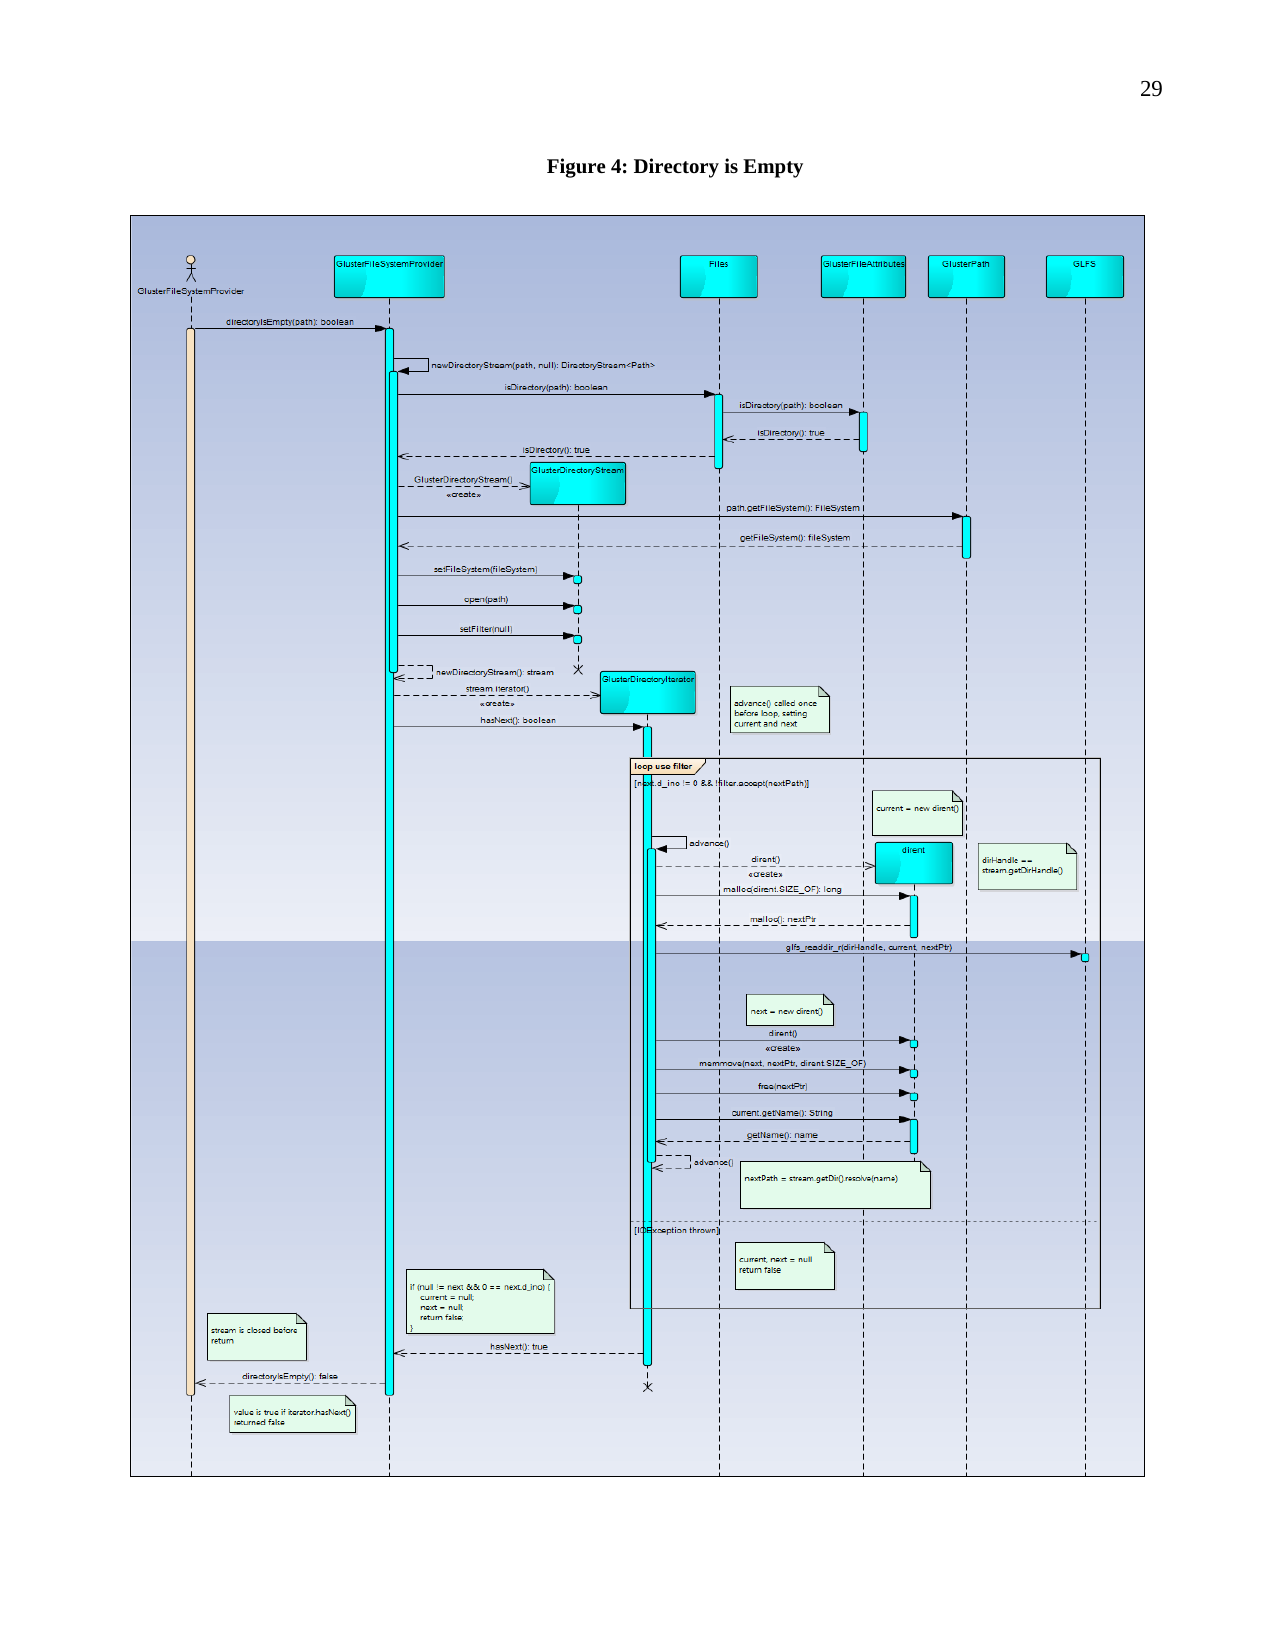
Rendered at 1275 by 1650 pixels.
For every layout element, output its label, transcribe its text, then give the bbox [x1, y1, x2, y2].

picture [131, 216, 1144, 1476]
text Figure 4: Directory is Empty [187, 154, 1162, 178]
